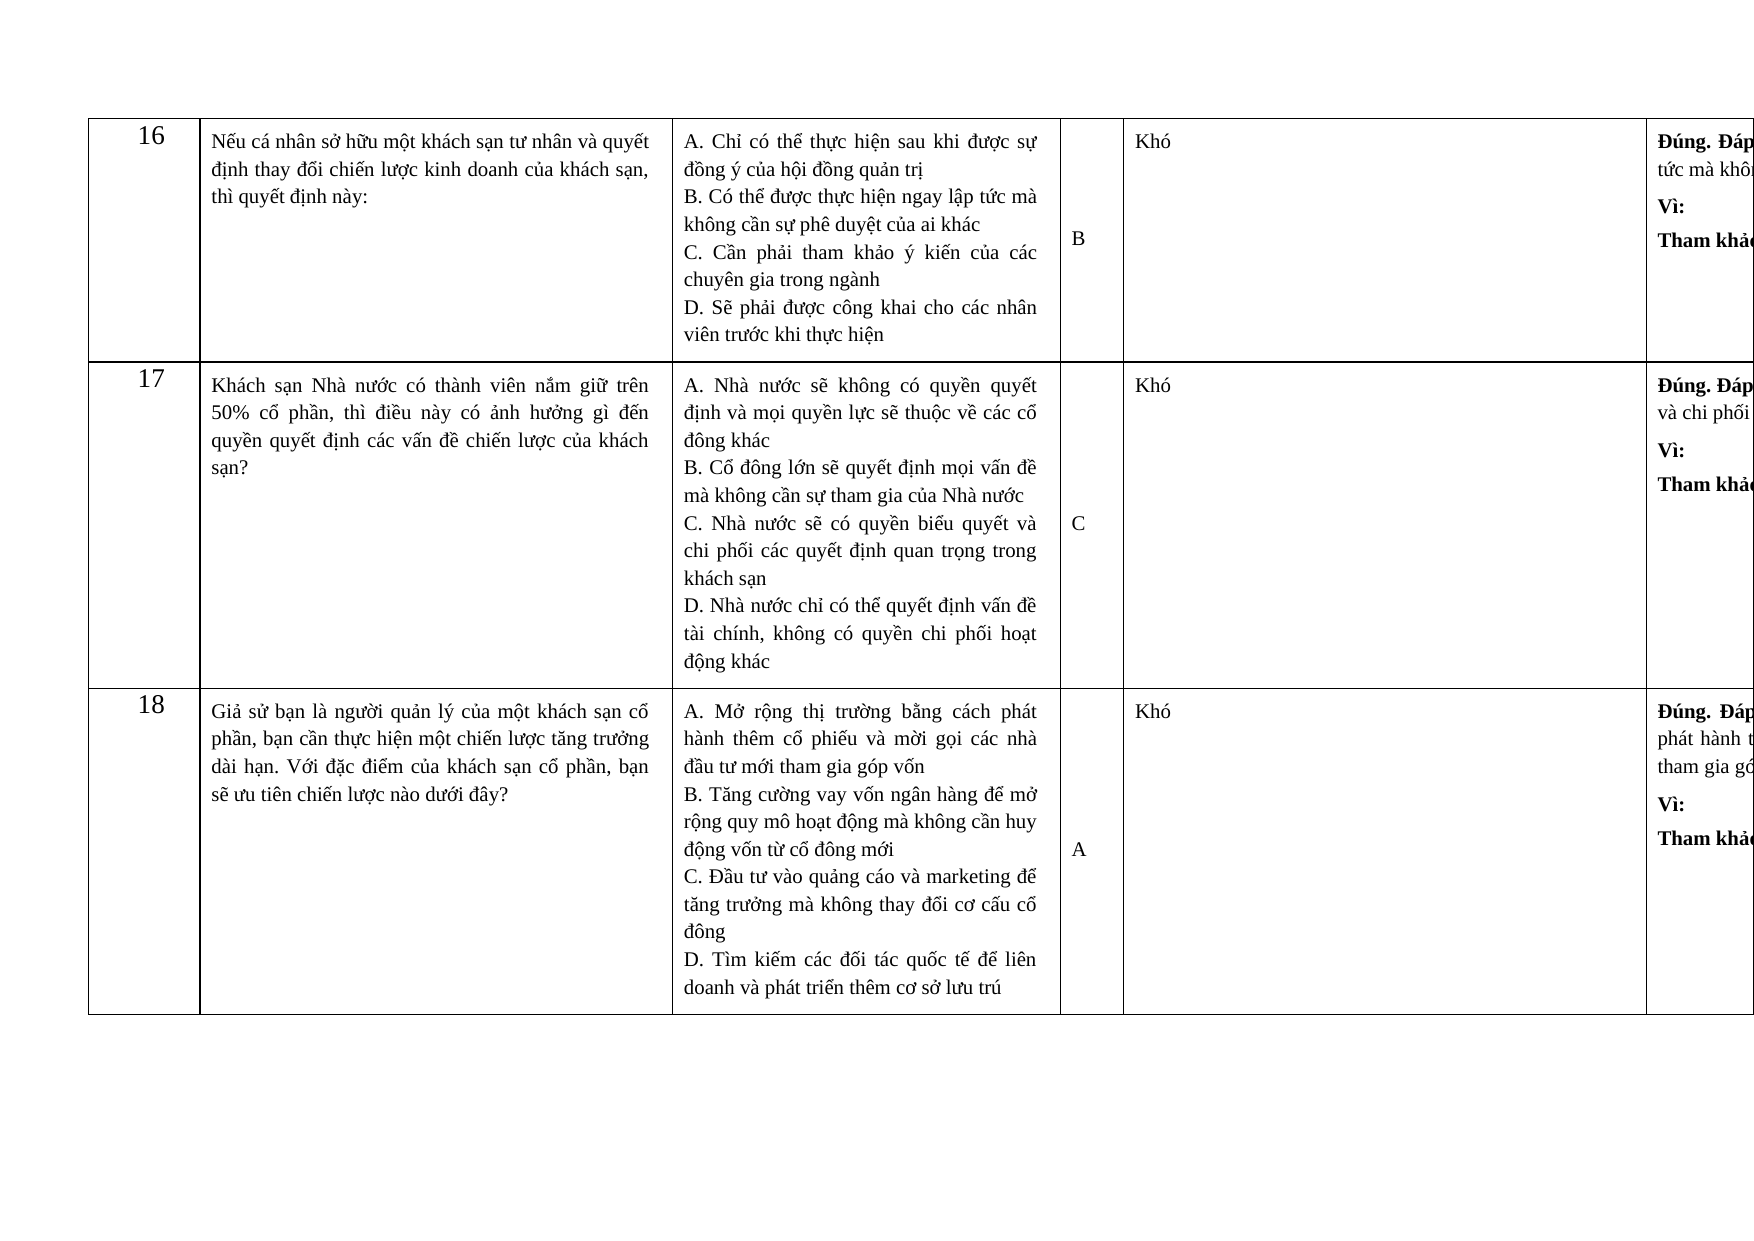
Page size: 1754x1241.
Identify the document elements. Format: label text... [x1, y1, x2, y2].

table_cell Giả sử bạn là người quản lý của một khách sạn cổ phần, bạn cần thực hiện một chiến lược tăng trưởng dài hạn. Với đặc điểm của khách sạn cổ phần, bạn sẽ ưu tiên chiến lược nào dưới đây? [201, 689, 672, 1014]
table_cell A. Nhà nước sẽ không có quyền quyết định và mọi quyền lực sẽ thuộc về các cổ đông khác B. Cổ đông lớn sẽ quyết định mọi vấn đề mà không cần sự tham gia của Nhà nước C. Nhà nước sẽ có quyền biểu quyết và chi phối các quyết định quan trọng trong khách sạn D. Nhà nước chỉ có thể quyết định vấn đề tài chính, không có quyền chi phối hoạt động khác [673, 363, 1060, 688]
table_cell Đúng. Đáp án đúng là: Có thể được thực hiện ngay lập tức mà không cần sự phê duyệt của ai khác. Vì: Tham khảo: Chương 3, mục 3.2.1. Khách sạn tư nhân [1647, 119, 1753, 361]
table_cell Khách sạn Nhà nước có thành viên nắm giữ trên 50% cổ phần, thì điều này có ảnh hưởng gì đến quyền quyết định các vấn đề chiến lược của khách sạn? [201, 363, 672, 688]
table_cell A. Mở rộng thị trường bằng cách phát hành thêm cổ phiếu và mời gọi các nhà đầu tư mới tham gia góp vốn B. Tăng cường vay vốn ngân hàng để mở rộng quy mô hoạt động mà không cần huy động vốn từ cổ đông mới C. Đầu tư vào quảng cáo và marketing để tăng trưởng mà không thay đổi cơ cấu cổ đông D. Tìm kiếm các đối tác quốc tế để liên doanh và phát triển thêm cơ sở lưu trú [673, 689, 1060, 1014]
table_cell Đúng. Đáp án đúng là: Mở rộng thị trường bằng cách phát hành thêm cổ phiếu và mời gọi các nhà đầu tư mới tham gia góp vốn. Vì: Tham khảo: Chương 3, mục 3.2.4. Khách sạn cổ phần [1647, 689, 1753, 1014]
table_cell A [1061, 689, 1123, 1014]
table_cell C [1061, 363, 1123, 688]
table_cell Nếu cá nhân sở hữu một khách sạn tư nhân và quyết định thay đổi chiến lược kinh doanh của khách sạn, thì quyết định này: [201, 119, 672, 361]
table_cell Đúng. Đáp án đúng là: Nhà nước sẽ có quyền biểu quyết và chi phối các quyết định quan trọng trong khách sạn. Vì: Tham khảo: Chương 3, mục 3.2.2. Khách sạn nhà nước [1647, 363, 1753, 688]
table_cell B [1061, 119, 1123, 361]
table_cell Khó [1124, 363, 1646, 688]
table_cell 17 [89, 363, 199, 688]
table_cell 16 [89, 119, 199, 361]
table_cell Khó [1124, 119, 1646, 361]
table_cell 18 [89, 689, 199, 1014]
table_cell Khó [1124, 689, 1646, 1014]
table_cell A. Chỉ có thể thực hiện sau khi được sự đồng ý của hội đồng quản trị B. Có thể được thực hiện ngay lập tức mà không cần sự phê duyệt của ai khác C. Cần phải tham khảo ý kiến của các chuyên gia trong ngành D. Sẽ phải được công khai cho các nhân viên trước khi thực hiện [673, 119, 1060, 361]
